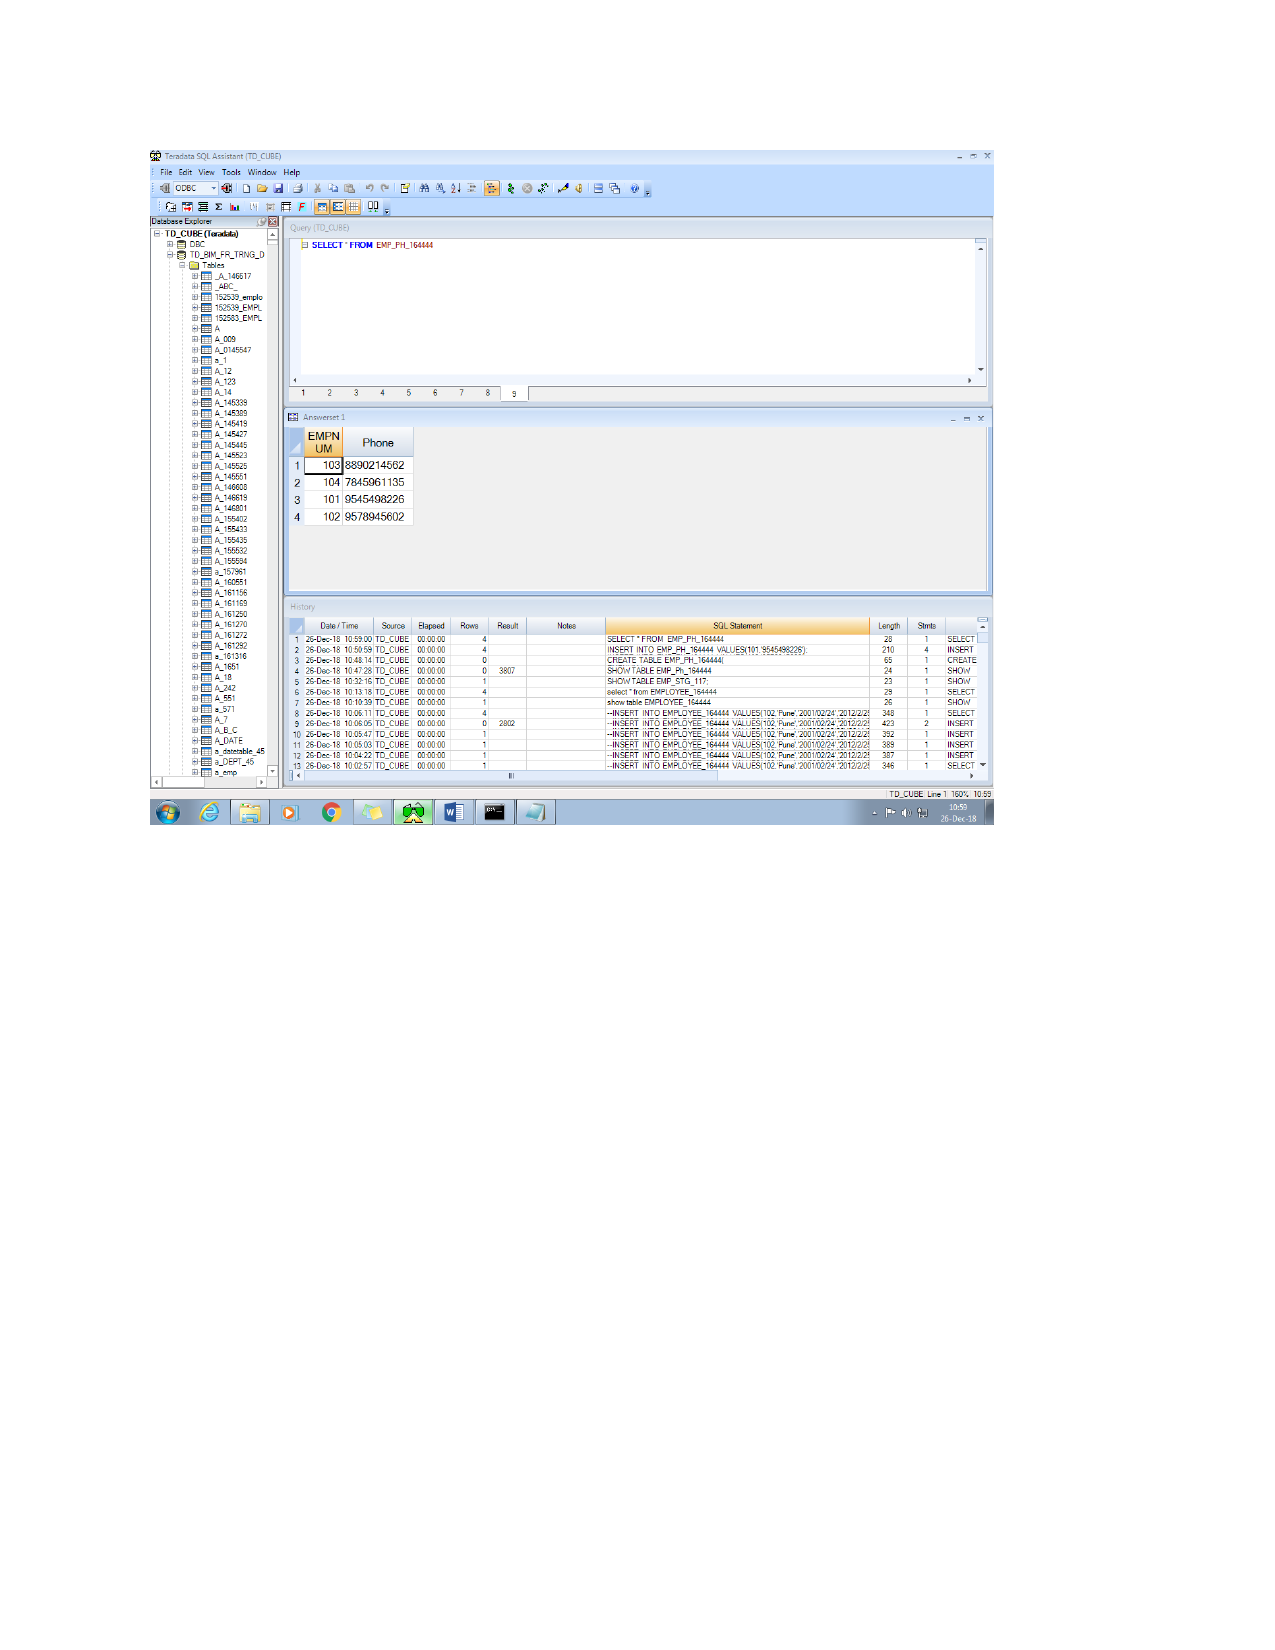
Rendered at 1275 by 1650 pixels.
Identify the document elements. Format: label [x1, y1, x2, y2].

picture [150, 150, 994, 825]
